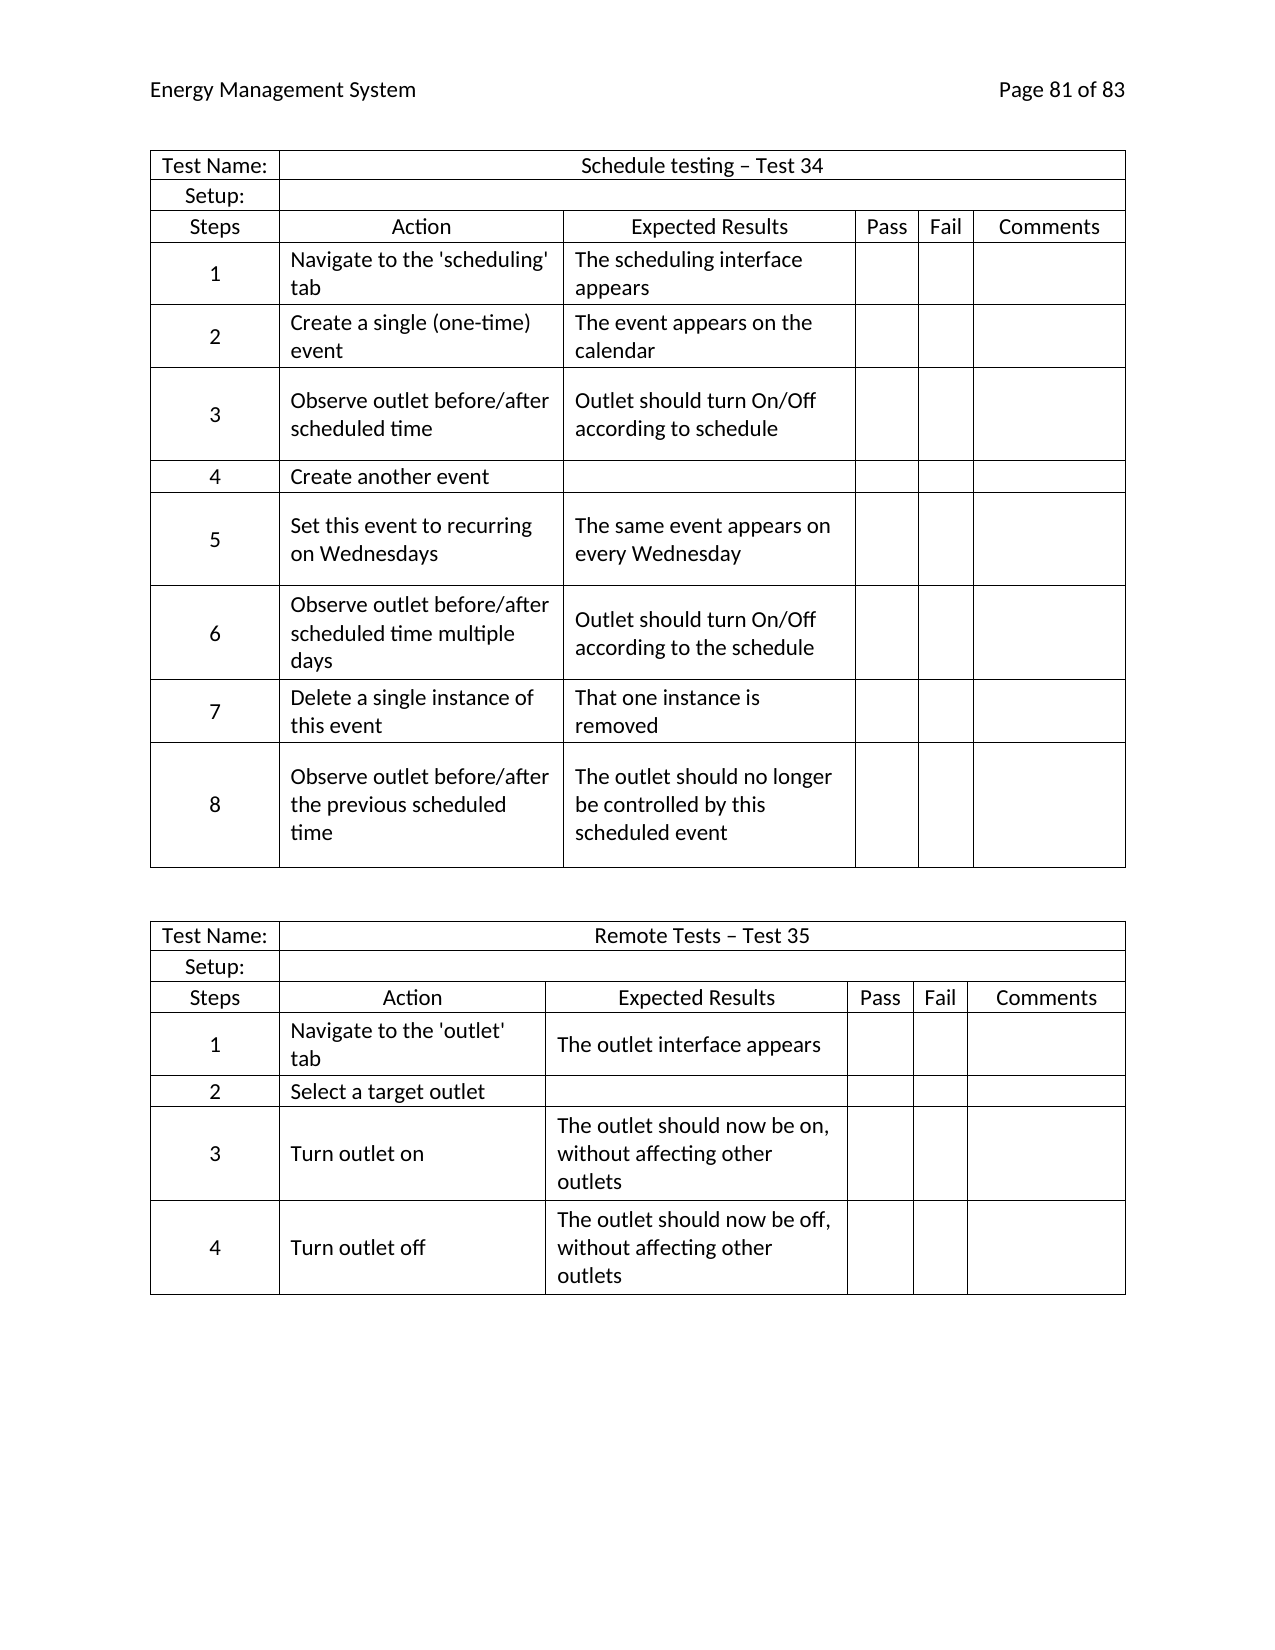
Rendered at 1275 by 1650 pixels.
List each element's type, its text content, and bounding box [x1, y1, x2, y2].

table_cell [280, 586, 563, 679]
table_cell [974, 461, 1125, 492]
table_cell [974, 243, 1125, 304]
table_cell Expected Results [564, 211, 855, 242]
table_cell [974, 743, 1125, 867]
table_cell [856, 461, 918, 492]
table_cell [856, 493, 918, 585]
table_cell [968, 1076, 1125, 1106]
table_cell [919, 243, 973, 304]
table_cell Pass [856, 211, 918, 242]
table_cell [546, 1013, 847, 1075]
table_cell 1 [151, 243, 279, 304]
table_cell [919, 305, 973, 367]
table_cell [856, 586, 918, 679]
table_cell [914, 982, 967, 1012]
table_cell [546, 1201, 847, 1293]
table_cell [280, 180, 1125, 210]
table_cell [919, 368, 973, 460]
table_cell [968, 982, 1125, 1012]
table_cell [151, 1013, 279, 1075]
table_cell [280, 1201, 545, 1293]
table_header Test Name: [151, 151, 279, 179]
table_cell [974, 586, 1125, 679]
table_cell [856, 368, 918, 460]
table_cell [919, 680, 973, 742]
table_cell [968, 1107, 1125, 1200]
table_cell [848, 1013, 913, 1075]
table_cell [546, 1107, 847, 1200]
table_cell The same event appears on every Wednesday [564, 493, 855, 585]
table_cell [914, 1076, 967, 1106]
table_cell [856, 243, 918, 304]
table_cell The scheduling interface appears [564, 243, 855, 304]
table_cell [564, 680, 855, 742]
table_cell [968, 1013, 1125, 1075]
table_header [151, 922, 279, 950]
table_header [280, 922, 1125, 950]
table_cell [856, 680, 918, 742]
table_header Schedule testing – Test 34 [280, 151, 1125, 179]
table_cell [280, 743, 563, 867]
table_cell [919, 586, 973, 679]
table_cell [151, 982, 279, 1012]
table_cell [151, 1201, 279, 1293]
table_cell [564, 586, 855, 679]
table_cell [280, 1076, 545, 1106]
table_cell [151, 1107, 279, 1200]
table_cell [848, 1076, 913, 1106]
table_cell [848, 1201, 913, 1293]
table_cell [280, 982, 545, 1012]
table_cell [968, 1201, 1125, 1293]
table_cell 4 [151, 461, 279, 492]
table_cell Action [280, 211, 563, 242]
table_cell Create a single (one-time) event [280, 305, 563, 367]
table_cell Comments [974, 211, 1125, 242]
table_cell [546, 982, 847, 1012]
table_cell Outlet should turn On/Off according to schedule [564, 368, 855, 460]
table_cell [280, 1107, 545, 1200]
table_cell 5 [151, 493, 279, 585]
table_cell Steps [151, 211, 279, 242]
table_cell [974, 368, 1125, 460]
table_cell 3 [151, 368, 279, 460]
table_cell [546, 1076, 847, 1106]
table_cell 2 [151, 305, 279, 367]
table_cell Create another event [280, 461, 563, 492]
table_cell Observe outlet before/after scheduled time [280, 368, 563, 460]
table_cell [919, 461, 973, 492]
table_cell [564, 461, 855, 492]
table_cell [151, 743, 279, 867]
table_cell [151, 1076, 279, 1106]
table_cell [919, 493, 973, 585]
table_cell [856, 305, 918, 367]
table_cell Set this event to recurring on Wednesdays [280, 493, 563, 585]
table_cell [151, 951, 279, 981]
table_cell 6 [151, 586, 279, 679]
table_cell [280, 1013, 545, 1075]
table_cell Navigate to the 'scheduling' tab [280, 243, 563, 304]
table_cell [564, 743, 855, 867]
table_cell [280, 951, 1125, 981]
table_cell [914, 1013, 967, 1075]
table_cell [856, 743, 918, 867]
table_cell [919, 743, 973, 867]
table_cell The event appears on the calendar [564, 305, 855, 367]
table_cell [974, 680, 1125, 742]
table_cell Setup: [151, 180, 279, 210]
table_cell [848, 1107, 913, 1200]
table_cell [974, 305, 1125, 367]
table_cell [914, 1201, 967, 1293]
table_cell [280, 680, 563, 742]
table_cell [974, 493, 1125, 585]
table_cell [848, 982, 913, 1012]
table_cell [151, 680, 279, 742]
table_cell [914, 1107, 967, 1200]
table_cell Fail [919, 211, 973, 242]
